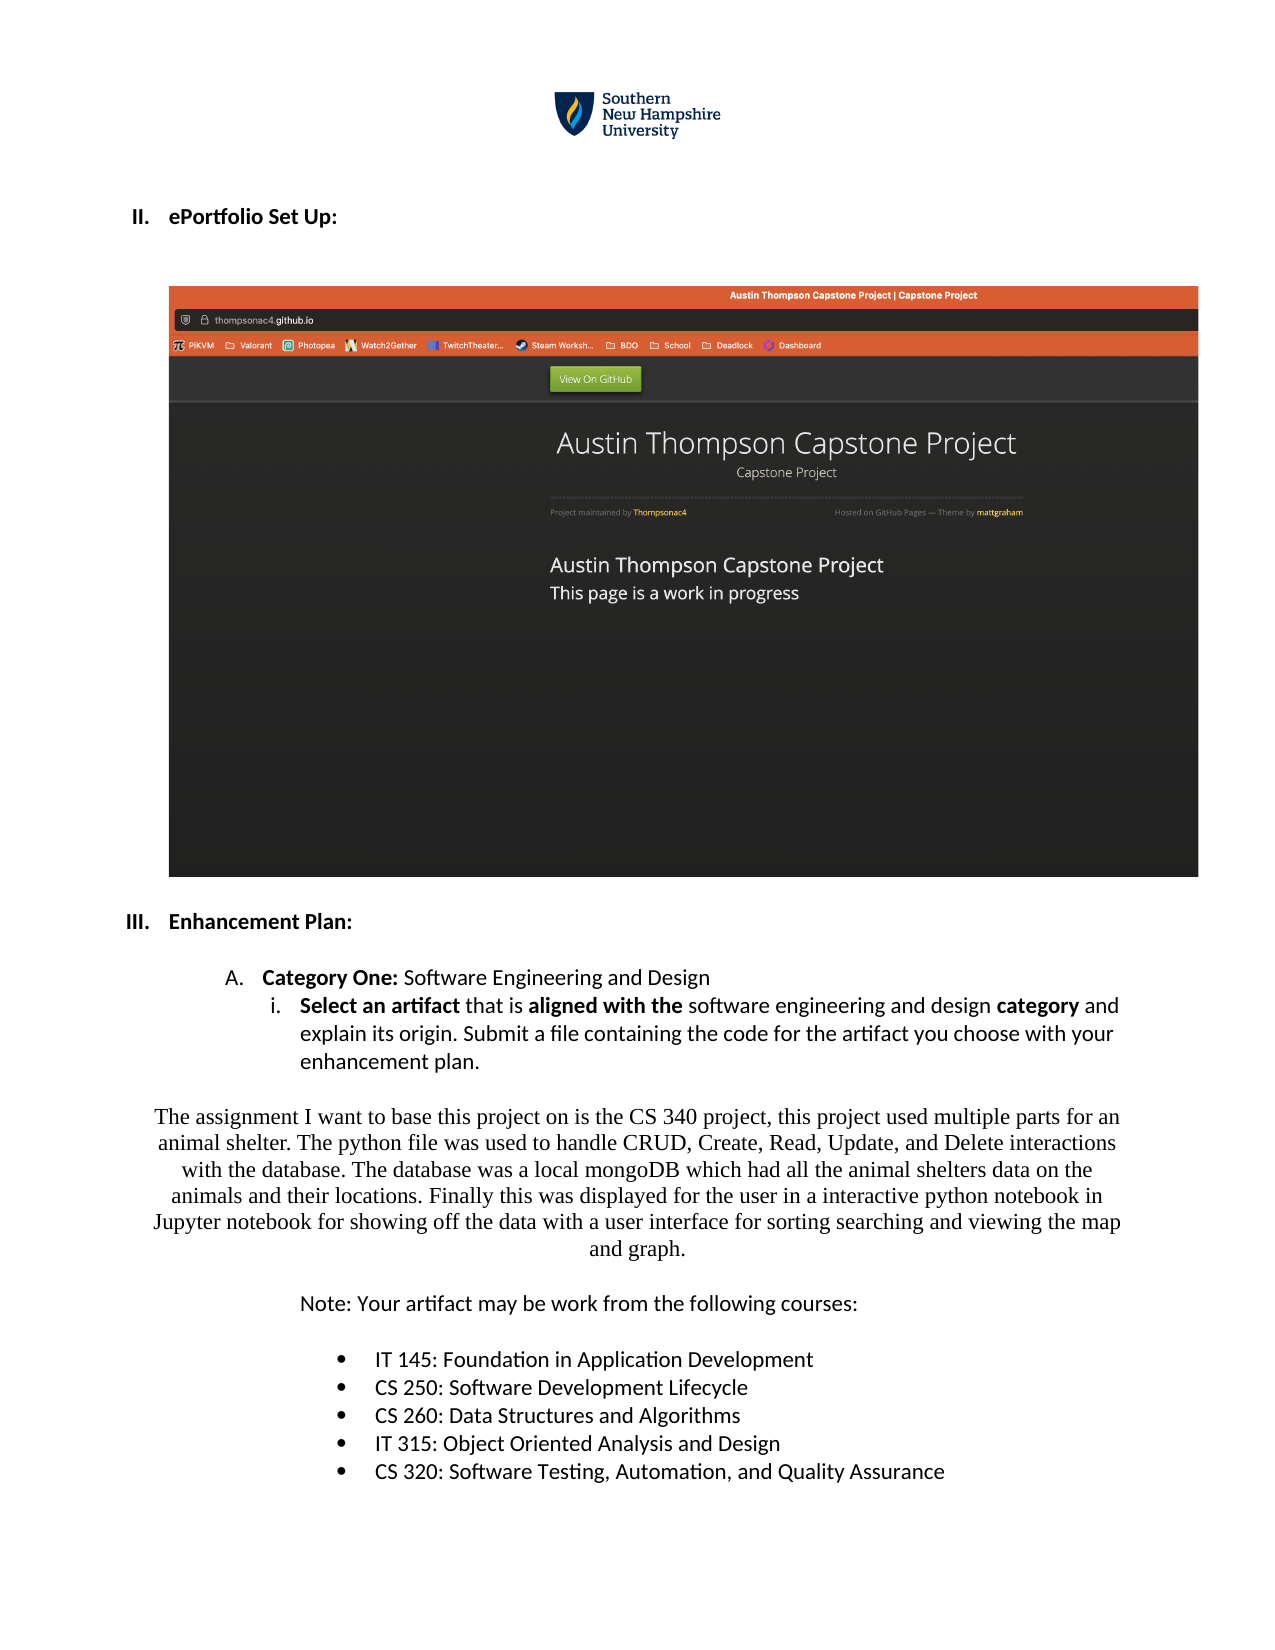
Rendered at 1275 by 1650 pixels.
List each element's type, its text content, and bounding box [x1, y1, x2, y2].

list IT 145: Foundation in Application Development [337, 1345, 1125, 1373]
list Enhancement Plan: [150, 907, 1125, 935]
list IT 315: Object Oriented Analysis and Design [337, 1429, 1125, 1457]
text The assignment I want to base this project on is the CS 340 project, this project used multiple parts for an animal shelter. The python file was used to handle CRUD, Create, Read, Update, and Delete interactions with the database. The database was a local mongoDB which had all the animal shelters data on the animals and their locations. Finally this was displayed for the user in a interactive python notebook in Jupyter notebook for showing off the data with a user interface for sorting searching and viewing the map and graph. [150, 1103, 1125, 1261]
list CS 260: Data Structures and Algorithms [337, 1401, 1125, 1429]
picture [546, 75, 729, 154]
list CS 320: Software Testing, Automation, and Quality Assurance [337, 1457, 1125, 1485]
list Category One: Software Engineering and Design [225, 963, 1125, 991]
list CS 250: Software Development Lifecycle [337, 1373, 1125, 1401]
text Note: Your artifact may be work from the following courses: [300, 1289, 1125, 1317]
list ePortfolio Set Up: [150, 202, 1125, 230]
list Select an artifact that is aligned with the software engineering and design category and explain its origin. Submit a file containing the code for the artifact you choose with your enhancement plan. [281, 991, 1125, 1075]
